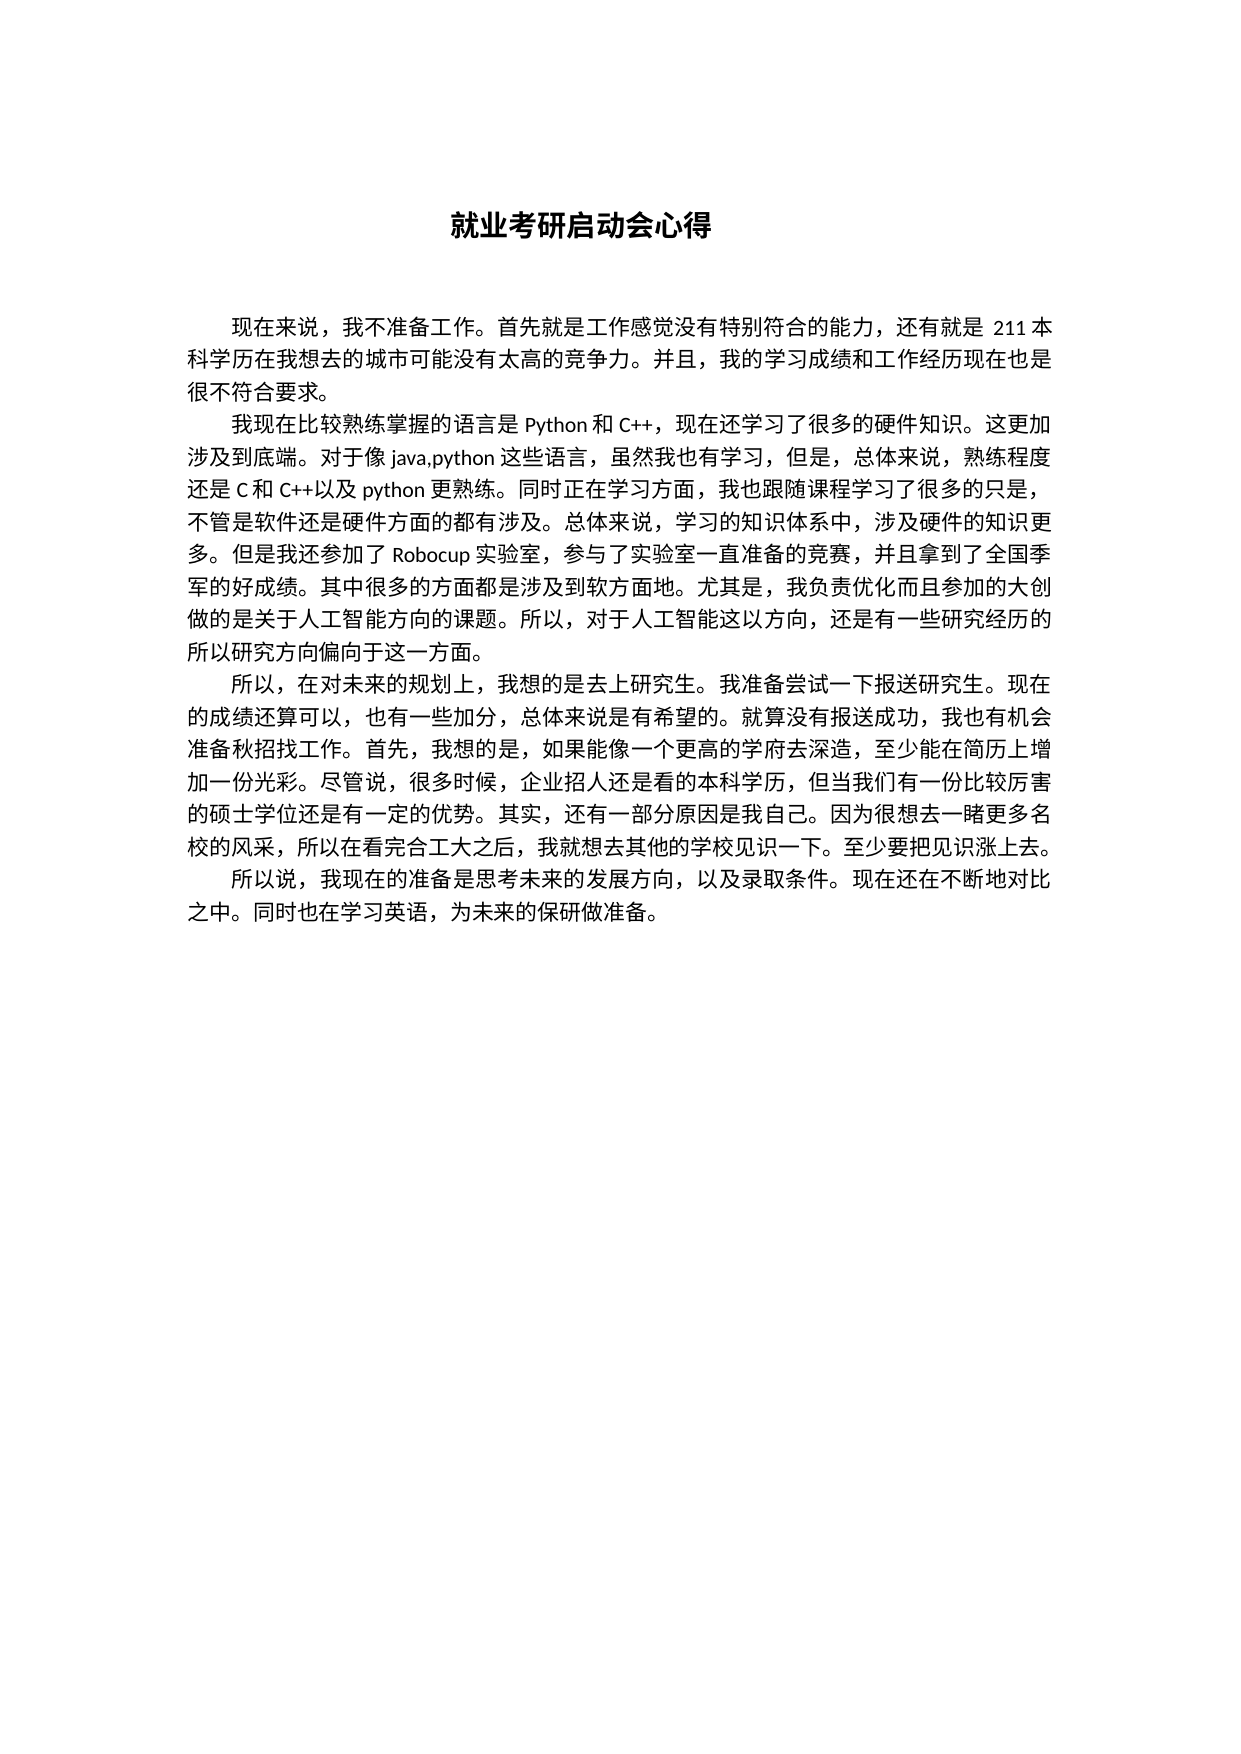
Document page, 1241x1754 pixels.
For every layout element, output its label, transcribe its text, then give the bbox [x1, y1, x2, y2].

subtitle 就业考研启动会心得 [187, 191, 1053, 256]
text 所以说，我现在的准备是思考未来的发展方向，以及录取条件。现在还在不断地对比之中。同时也在学习英语，为未来的保研做准备。 [187, 862, 1053, 927]
text 所以，在对未来的规划上，我想的是去上研究生。我准备尝试一下报送研究生。现在的成绩还算可以，也有一些加分，总体来说是有希望的。就算没有报送成功，我也有机会准备秋招找工作。首先，我想的是，如果能像一个更高的学府去深造，至少能在简历上增加一份光彩。尽管说，很多时候，企业招人还是看的本科学历，但当我们有一份比较厉害的硕士学位还是有一定的优势。其实，还有一部分原因是我自己。因为很想去一睹更多名校的风采，所以在看完合工大之后，我就想去其他的学校见识一下。至少要把见识涨上去。 [187, 667, 1053, 862]
text 我现在比较熟练掌握的语言是Python和C++，现在还学习了很多的硬件知识。这更加涉及到底端。对于像java,python这些语言，虽然我也有学习，但是，总体来说，熟练程度还是C和C++以及python更熟练。同时正在学习方面，我也跟随课程学习了很多的只是，不管是软件还是硬件方面的都有涉及。总体来说，学习的知识体系中，涉及硬件的知识更多。但是我还参加了Robocup实验室，参与了实验室一直准备的竞赛，并且拿到了全国季军的好成绩。其中很多的方面都是涉及到软方面地。尤其是，我负责优化而且参加的大创做的是关于人工智能方向的课题。所以，对于人工智能这以方向，还是有一些研究经历的。所以研究方向偏向于这一方面。 [187, 407, 1053, 667]
text 现在来说，我不准备工作。首先就是工作感觉没有特别符合的能力，还有就是211本科学历在我想去的城市可能没有太高的竞争力。并且，我的学习成绩和工作经历现在也是很不符合要求。 [187, 309, 1053, 407]
